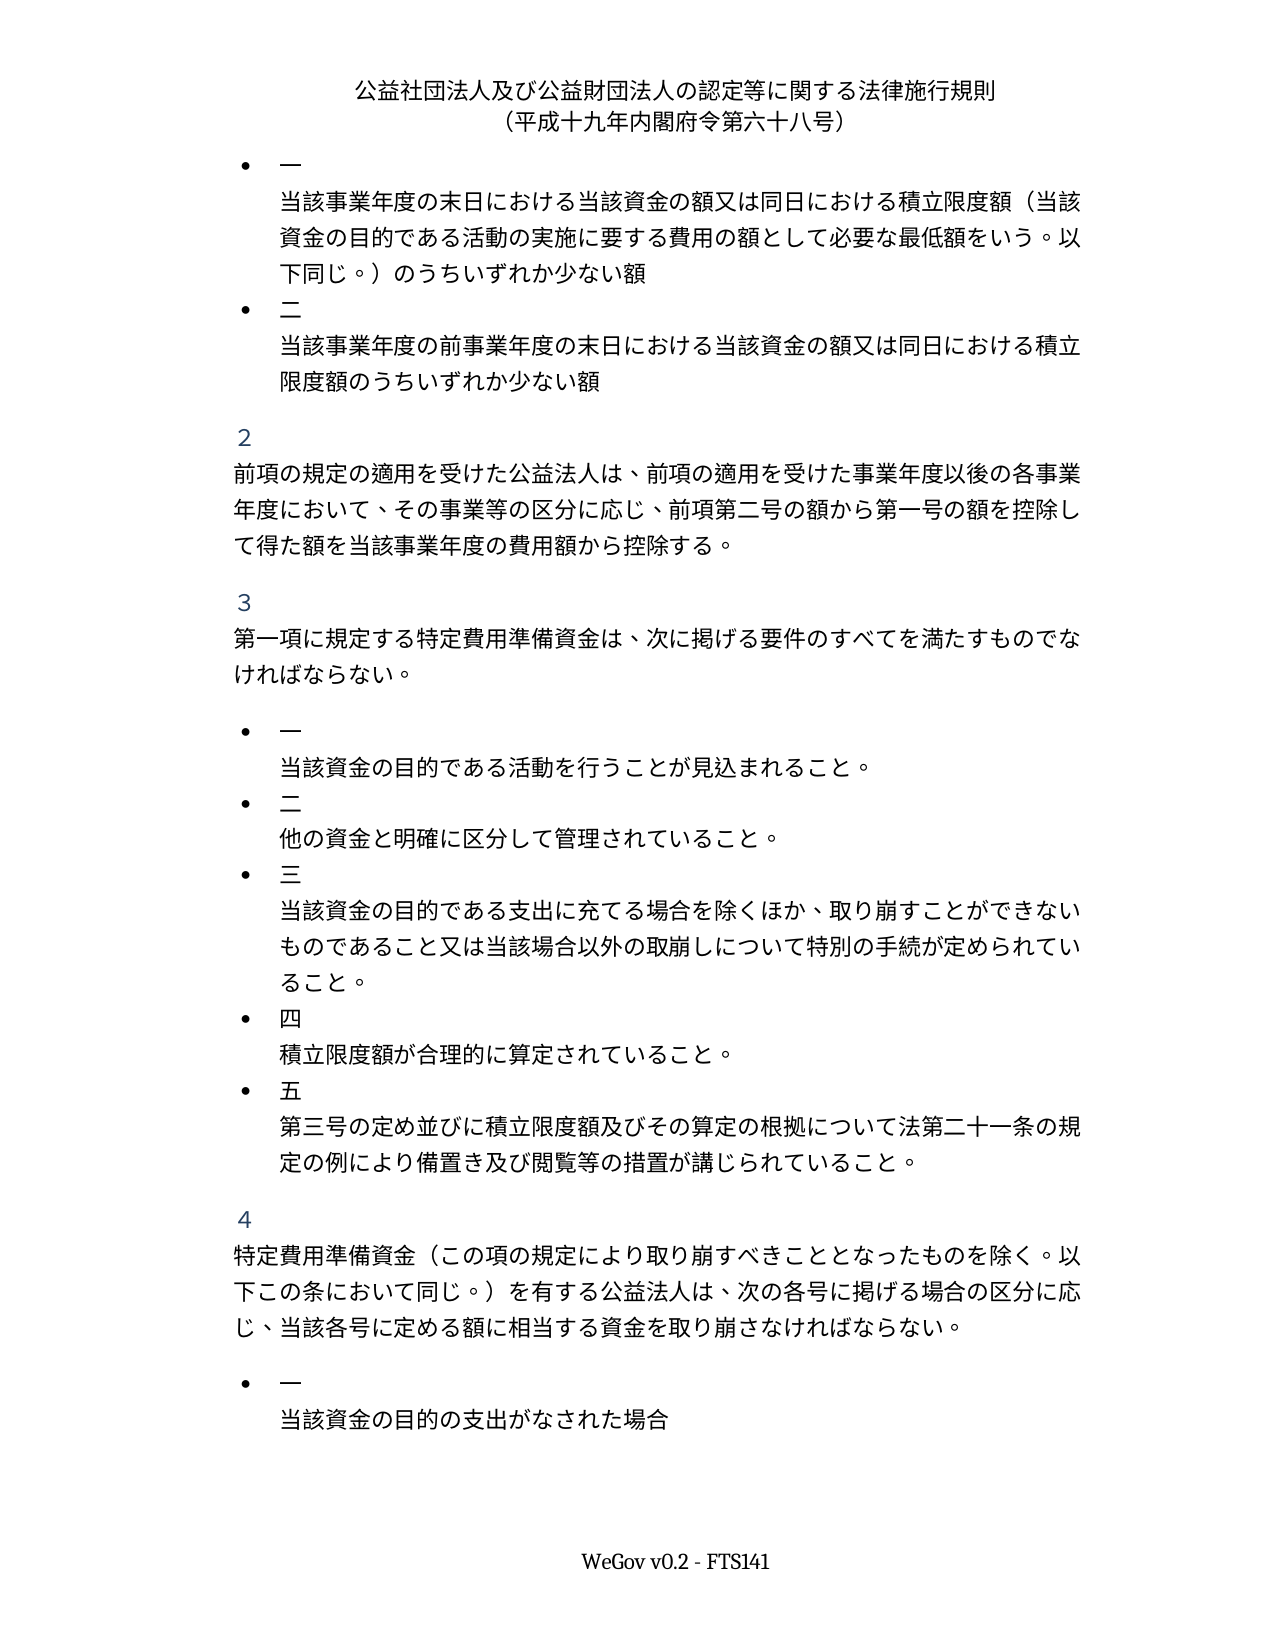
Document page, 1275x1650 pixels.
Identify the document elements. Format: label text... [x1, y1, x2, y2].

text 前項の規定の適用を受けた公益法人は、前項の適用を受けた事業年度以後の各事業年度において、その事業等の区分に応じ、前項第二号の額から第一号の額を控除して得た額を当該事業年度の費用額から控除する。 [233, 458, 1087, 561]
subtitle ３ [233, 587, 1087, 618]
text 特定費用準備資金（この項の規定により取り崩すべきこととなったものを除く。以下この条において同じ。）を有する公益法人は、次の各号に掲げる場合の区分に応じ、当該各号に定める額に相当する資金を取り崩さなければならない。 [233, 1239, 1087, 1343]
text 第一項に規定する特定費用準備資金は、次に掲げる要件のすべてを満たすものでなければならない。 [233, 623, 1087, 690]
list 五 第三号の定め並びに積立限度額及びその算定の根拠について法第二十一条の規定の例により備置き及び閲覧等の措置が講じられていること。 [242, 1075, 1087, 1178]
list 一 当該資金の目的である活動を行うことが見込まれること。 [242, 716, 1087, 783]
list 二 他の資金と明確に区分して管理されていること。 [242, 787, 1087, 855]
subtitle ４ [233, 1204, 1087, 1235]
list 四 積立限度額が合理的に算定されていること。 [242, 1003, 1087, 1070]
list 一 当該資金の目的の支出がなされた場合 当該資金の額のうち当該支出の額に達するまでの額 [242, 1368, 1087, 1466]
list 三 当該資金の目的である支出に充てる場合を除くほか、取り崩すことができないものであること又は当該場合以外の取崩しについて特別の手続が定められていること。 [242, 859, 1087, 998]
list 二 当該事業年度の前事業年度の末日における当該資金の額又は同日における積立限度額のうちいずれか少ない額 [242, 294, 1087, 397]
subtitle ２ [233, 422, 1087, 454]
list 一 当該事業年度の末日における当該資金の額又は同日における積立限度額（当該資金の目的である活動の実施に要する費用の額として必要な最低額をいう。以下同じ。）のうちいずれか少ない額 [242, 150, 1087, 289]
